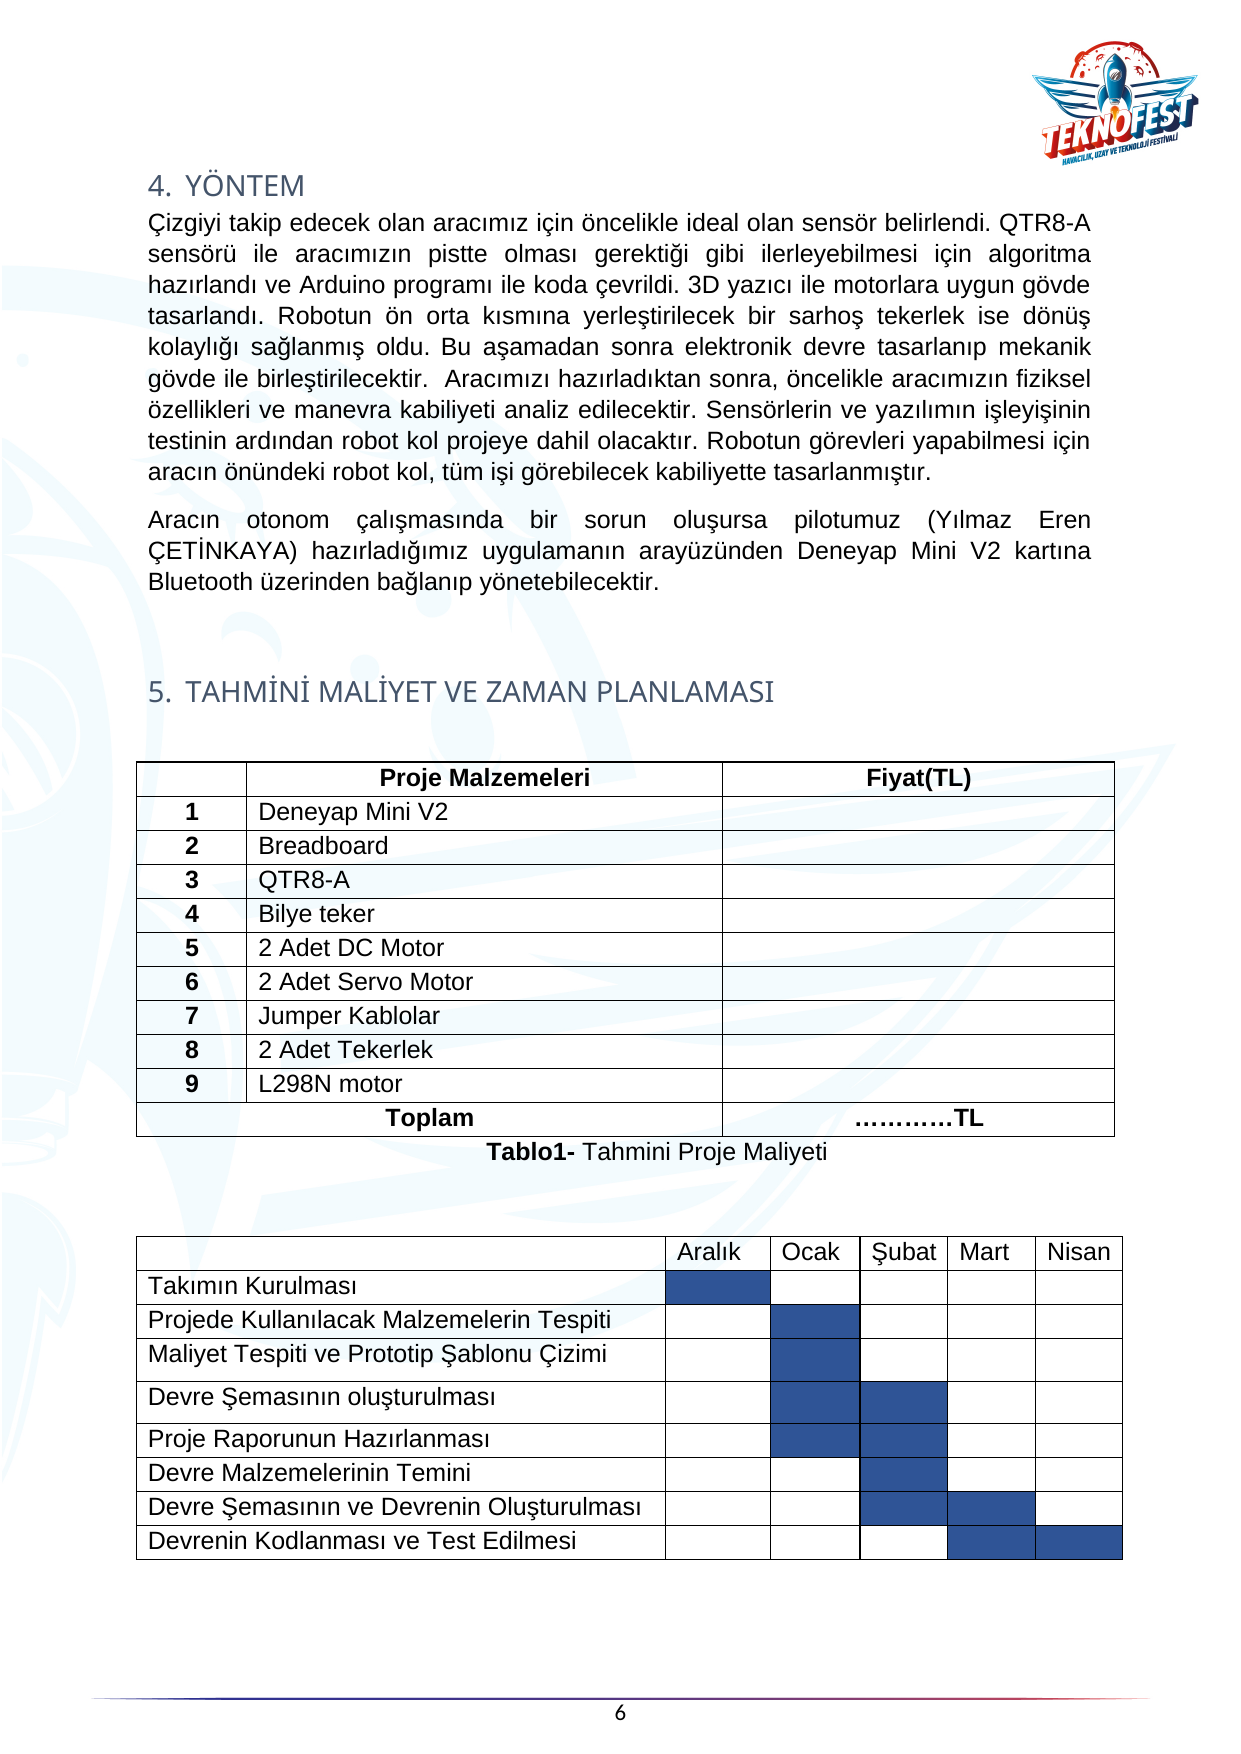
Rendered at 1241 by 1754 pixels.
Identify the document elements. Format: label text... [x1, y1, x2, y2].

table_cell [723, 967, 1114, 1000]
table_cell 3 [137, 865, 246, 898]
text Çizgiyi takip edecek olan aracımız için öncelikle ideal olan sensör belirlendi. QTR8-A sensörü ile aracımızın pistte olması gerektiği gibi ilerleyebilmesi için algoritma hazırlandı ve Arduino programı ile koda çevrildi. 3D yazıcı ile motorlara uygun gövde tasarlandı. Robotun ön orta kısmına yerleştirilecek bir sarhoş tekerlek ise dönüş kolaylığı sağlanmış oldu. Bu aşamadan sonra elektronik devre tasarlanıp mekanik gövde ile birleştirilecektir. Aracımızı hazırladıktan sonra, öncelikle aracımızın fiziksel özellikleri ve manevra kabiliyeti analiz edilecektir. Sensörlerin ve yazılımın işleyişinin testinin ardından robot kol projeye dahil olacaktır. Robotun görevleri yapabilmesi için aracın önündeki robot kol, tüm işi görebilecek kabiliyette tasarlanmıştır. [148, 208, 1092, 486]
table_cell 2 Adet Servo Motor [247, 967, 722, 1000]
table_cell [771, 1382, 859, 1423]
table_cell [771, 1305, 859, 1338]
picture [0, 0, 1241, 1754]
table_cell L298N motor [247, 1069, 722, 1102]
table_cell [948, 1382, 1035, 1423]
table_cell 2 [137, 831, 246, 864]
table_header Nisan [1036, 1237, 1122, 1270]
table_cell [666, 1339, 770, 1381]
subtitle YÖNTEM [148, 165, 1092, 205]
table_cell 2 Adet Tekerlek [247, 1035, 722, 1068]
table_cell [948, 1339, 1035, 1381]
table_cell [723, 1001, 1114, 1034]
table_cell Proje Raporunun Hazırlanması [137, 1424, 665, 1457]
table_cell [723, 797, 1114, 829]
table_cell 5 [137, 933, 246, 966]
table_cell [771, 1526, 859, 1559]
table_header Ocak [771, 1237, 859, 1270]
table_header Aralık [666, 1237, 770, 1270]
table_cell [771, 1458, 859, 1491]
table_cell [771, 1492, 859, 1525]
table_header Fiyat(TL) [723, 763, 1114, 796]
table_header Şubat [861, 1237, 947, 1270]
table_cell [666, 1424, 770, 1457]
table_cell [1036, 1382, 1122, 1423]
table_cell [1036, 1492, 1122, 1525]
table_cell [861, 1305, 947, 1338]
table_cell [1036, 1458, 1122, 1491]
table_cell Takımın Kurulması [137, 1271, 665, 1304]
table_cell [861, 1492, 947, 1525]
table_cell Toplam [137, 1103, 722, 1136]
table_cell 6 [137, 967, 246, 1000]
table_cell [948, 1458, 1035, 1491]
text Aracın otonom çalışmasında bir sorun oluşursa pilotumuz (Yılmaz Eren ÇETİNKAYA) hazırladığımız uygulamanın arayüzünden Deneyap Mini V2 kartına Bluetooth üzerinden bağlanıp yönetebilecektir. [148, 505, 1092, 596]
table_cell [861, 1271, 947, 1304]
table_cell [723, 1035, 1114, 1068]
table_cell 2 Adet DC Motor [247, 933, 722, 966]
table_cell [1036, 1339, 1122, 1381]
table_cell [948, 1424, 1035, 1457]
table_cell Jumper Kablolar [247, 1001, 722, 1034]
table_cell [771, 1424, 859, 1457]
table_cell Projede Kullanılacak Malzemelerin Tespiti [137, 1305, 665, 1338]
table_cell Devre Şemasının ve Devrenin Oluşturulması [137, 1492, 665, 1525]
table_cell …………TL [723, 1103, 1114, 1136]
table_cell Maliyet Tespiti ve Prototip Şablonu Çizimi [137, 1339, 665, 1381]
table_cell 1 [137, 797, 246, 829]
table_cell [771, 1271, 859, 1304]
table_cell [1036, 1424, 1122, 1457]
table_cell [723, 865, 1114, 898]
table_cell [666, 1271, 770, 1304]
table_cell [666, 1305, 770, 1338]
table_cell Devre Malzemelerinin Temini [137, 1458, 665, 1491]
text Tablo1- Tahmini Proje Maliyeti [148, 1137, 1092, 1166]
table_cell [948, 1492, 1035, 1525]
table_cell [666, 1458, 770, 1491]
table_cell [1036, 1271, 1122, 1304]
table_cell [771, 1339, 859, 1381]
table_cell Devrenin Kodlanması ve Test Edilmesi [137, 1526, 665, 1559]
table_cell 4 [137, 899, 246, 932]
table_cell [723, 831, 1114, 864]
table_header Mart [948, 1237, 1035, 1270]
table_cell [861, 1339, 947, 1381]
table_cell [948, 1271, 1035, 1304]
table_cell [1036, 1526, 1122, 1559]
table_cell [861, 1458, 947, 1491]
table_cell 9 [137, 1069, 246, 1102]
table_cell Devre Şemasının oluşturulması [137, 1382, 665, 1423]
table_cell [948, 1305, 1035, 1338]
table_cell [723, 899, 1114, 932]
table_cell [948, 1526, 1035, 1559]
table_header Proje Malzemeleri [247, 763, 722, 796]
table_cell [723, 1069, 1114, 1102]
table_cell [861, 1382, 947, 1423]
table_cell Bilye teker [247, 899, 722, 932]
table_cell [861, 1424, 947, 1457]
table_cell 7 [137, 1001, 246, 1034]
table_cell Deneyap Mini V2 [247, 797, 722, 829]
table_cell 8 [137, 1035, 246, 1068]
table_cell Breadboard [247, 831, 722, 864]
table_cell QTR8-A [247, 865, 722, 898]
table_cell [666, 1382, 770, 1423]
table_cell [1036, 1305, 1122, 1338]
table_cell [723, 933, 1114, 966]
table_cell [666, 1492, 770, 1525]
table_cell [861, 1526, 947, 1559]
table_cell [666, 1526, 770, 1559]
table_header [137, 1237, 665, 1270]
subtitle TAHMİNİ MALİYET VE ZAMAN PLANLAMASI [148, 671, 1092, 711]
table_header [137, 763, 246, 796]
